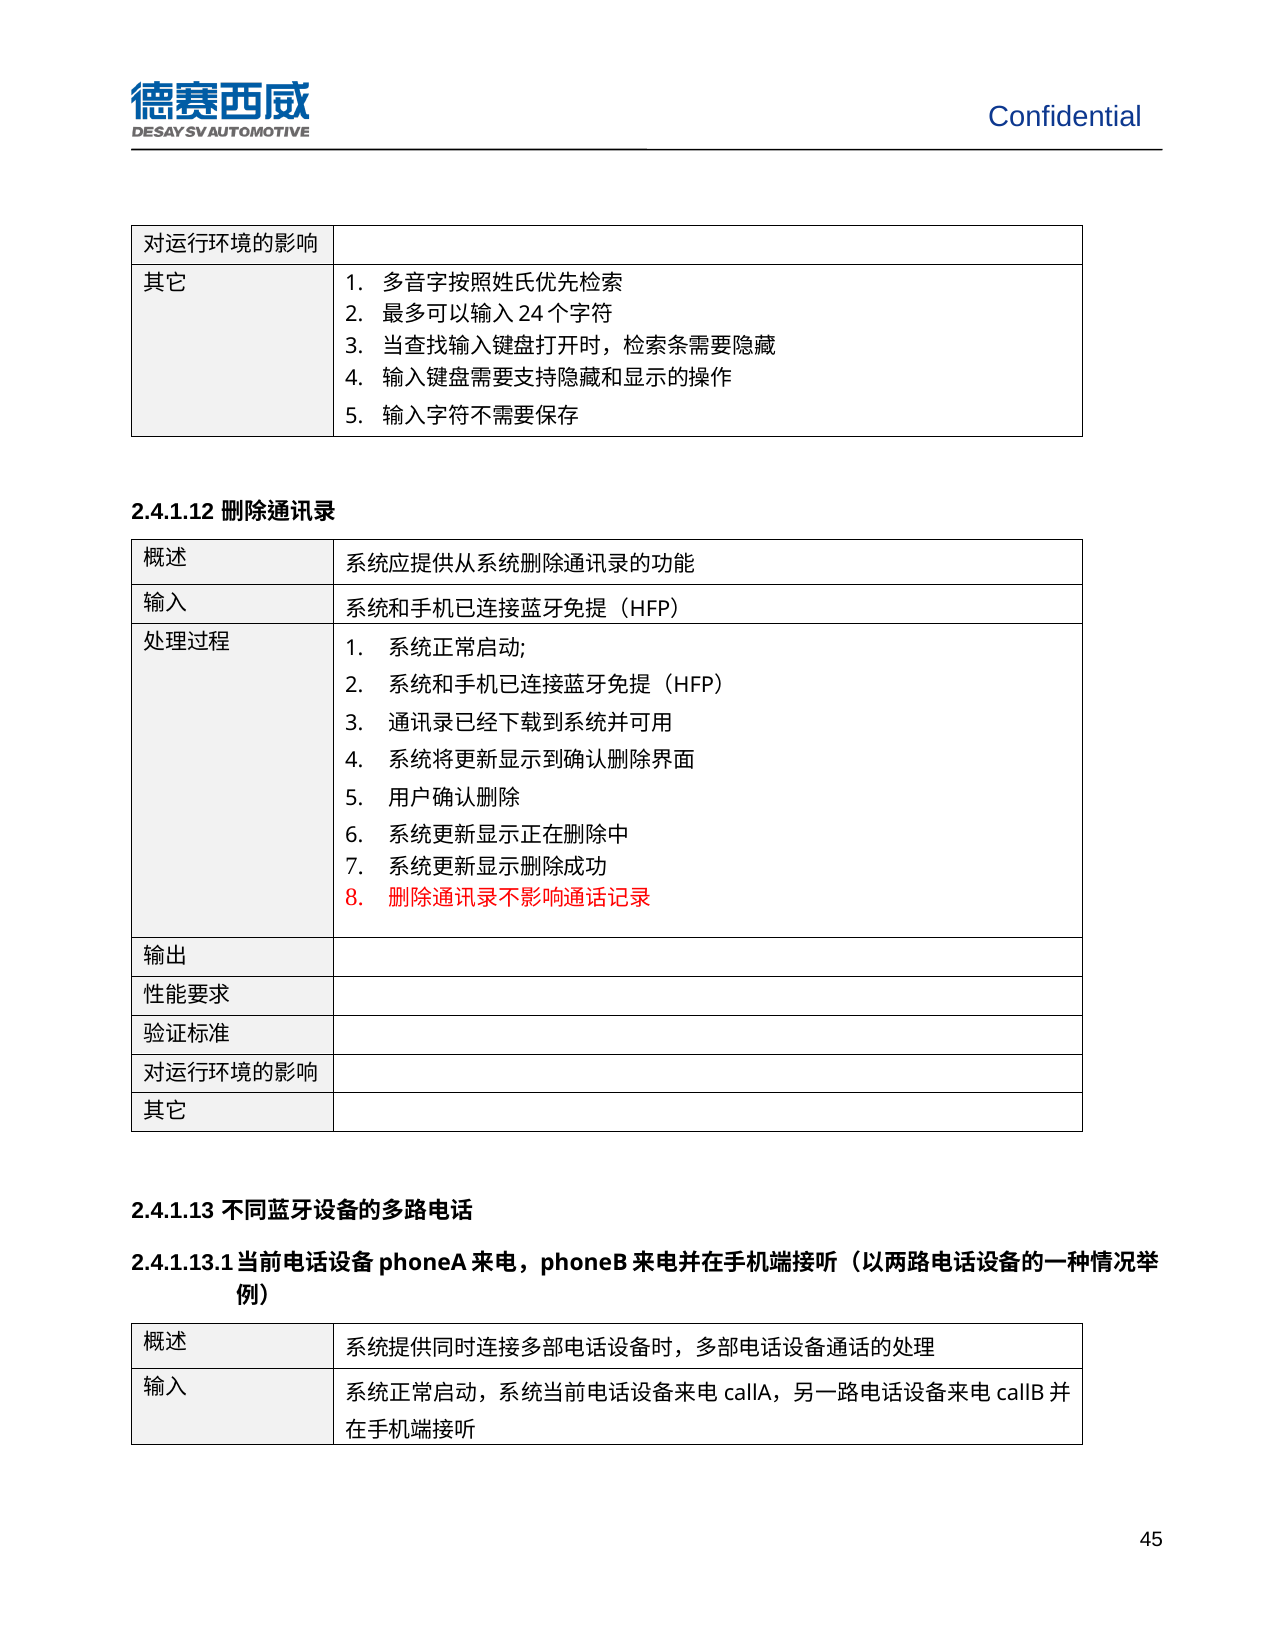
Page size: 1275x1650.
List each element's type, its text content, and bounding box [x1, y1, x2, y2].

table_cell 输入 [132, 585, 333, 623]
table_cell 性能要求 [132, 977, 333, 1015]
table_cell [334, 938, 1082, 976]
table_cell 系统和手机已连接蓝牙免提（HFP） [334, 585, 1082, 623]
table_cell [334, 977, 1082, 1015]
subtitle 不同蓝牙设备的多路电话 [131, 1192, 1162, 1225]
table_cell 验证标准 [132, 1016, 333, 1053]
table_cell [334, 1055, 1082, 1092]
table_cell [334, 1093, 1082, 1131]
table_cell 对运行环境的影响 [132, 1055, 333, 1092]
subtitle 删除通讯录 [131, 495, 1162, 526]
table_header 概述 [132, 540, 333, 584]
table_cell 其它 [132, 1093, 333, 1131]
subtitle 当前电话设备phoneA来电，phoneB来电并在手机端接听（以两路电话设备的一种情况举例） [131, 1244, 1162, 1310]
table_cell 处理过程 [132, 624, 333, 937]
table_cell 系统正常启动; 系统和手机已连接蓝牙免提（HFP） 通讯录已经下载到系统并可用 系统将更新显示到确认删除界面 用户确认删除 系统更新显示正在删除中 系统更新显示删除成功 删除通讯录不影响通话记录 [334, 624, 1082, 937]
table_cell 输入 [132, 1369, 333, 1444]
table_header 系统应提供从系统删除通讯录的功能 [334, 540, 1082, 584]
table_cell [334, 1016, 1082, 1053]
table_cell 系统正常启动，系统当前电话设备来电callA，另一路电话设备来电callB并在手机端接听 [334, 1369, 1082, 1444]
picture [131, 81, 310, 137]
table_cell 多音字按照姓氏优先检索 最多可以输入24个字符 当查找输入键盘打开时，检索条需要隐藏 输入键盘需要支持隐藏和显示的操作 输入字符不需要保存 [334, 265, 1082, 436]
table_cell [334, 226, 1082, 263]
table_header 系统提供同时连接多部电话设备时，多部电话设备通话的处理 [334, 1324, 1082, 1368]
table_cell 输出 [132, 938, 333, 976]
table_cell 对运行环境的影响 [132, 226, 333, 263]
table_cell 其它 [132, 265, 333, 436]
table_header 概述 [132, 1324, 333, 1368]
